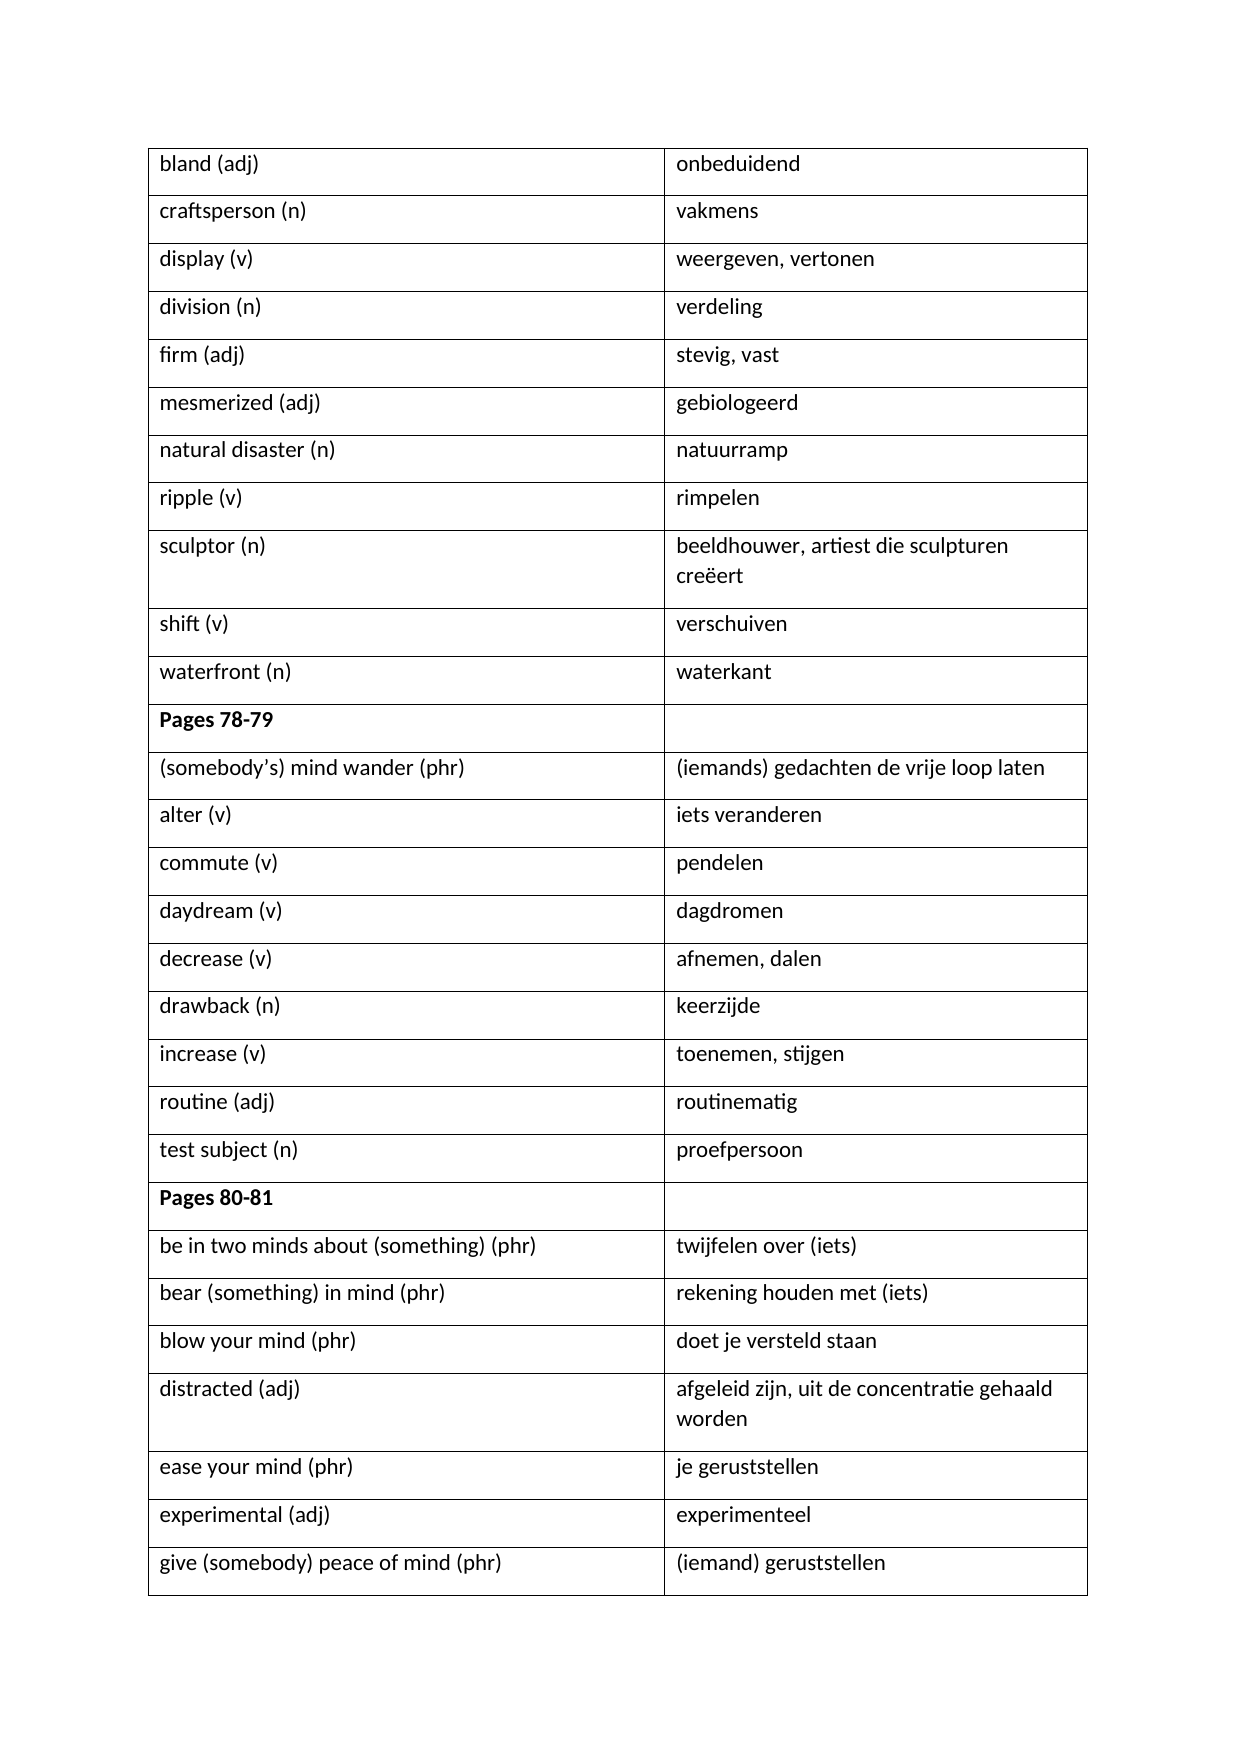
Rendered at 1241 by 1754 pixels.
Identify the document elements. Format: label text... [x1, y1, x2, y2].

table_cell (iemands) gedachten de vrije loop laten [665, 753, 1087, 799]
table_cell twijfelen over (iets) [665, 1231, 1087, 1277]
table_cell decrease (v) [149, 944, 664, 991]
table_cell waterfront (n) [149, 657, 664, 704]
table_cell (somebody’s) mind wander (phr) [149, 753, 664, 799]
table_cell weergeven, vertonen [665, 244, 1087, 291]
table_cell Pages 80-81 [149, 1183, 664, 1230]
table_cell shift (v) [149, 609, 664, 656]
table_cell beeldhouwer, artiest die sculpturen creëert [665, 531, 1087, 608]
table_cell mesmerized (adj) [149, 388, 664, 434]
table_cell stevig, vast [665, 340, 1087, 387]
table_cell onbeduidend [665, 149, 1087, 195]
table_cell sculptor (n) [149, 531, 664, 608]
table_cell ease your mind (phr) [149, 1452, 664, 1499]
table_cell test subject (n) [149, 1135, 664, 1182]
table_cell natuurramp [665, 436, 1087, 482]
table_cell blow your mind (phr) [149, 1326, 664, 1373]
table_cell proefpersoon [665, 1135, 1087, 1182]
table_cell distracted (adj) [149, 1374, 664, 1451]
table_cell pendelen [665, 848, 1087, 895]
table_cell experimental (adj) [149, 1500, 664, 1547]
table_cell increase (v) [149, 1040, 664, 1086]
table_cell verdeling [665, 292, 1087, 339]
table_cell iets veranderen [665, 800, 1087, 847]
table_cell drawback (n) [149, 992, 664, 1038]
table_cell display (v) [149, 244, 664, 291]
table_cell Pages 78-79 [149, 705, 664, 752]
table_cell afgeleid zijn, uit de concentratie gehaald worden [665, 1374, 1087, 1451]
table_cell craftsperson (n) [149, 196, 664, 243]
table_cell bland (adj) [149, 149, 664, 195]
table_cell waterkant [665, 657, 1087, 704]
table_cell vakmens [665, 196, 1087, 243]
table_cell dagdromen [665, 896, 1087, 943]
table_cell routinematig [665, 1087, 1087, 1134]
table_cell routine (adj) [149, 1087, 664, 1134]
table_cell rimpelen [665, 483, 1087, 530]
table_cell commute (v) [149, 848, 664, 895]
table_cell rekening houden met (iets) [665, 1279, 1087, 1325]
table_cell gebiologeerd [665, 388, 1087, 434]
table_cell ripple (v) [149, 483, 664, 530]
table_cell afnemen, dalen [665, 944, 1087, 991]
table_cell verschuiven [665, 609, 1087, 656]
table_cell bear (something) in mind (phr) [149, 1279, 664, 1325]
table_cell keerzijde [665, 992, 1087, 1038]
table_cell division (n) [149, 292, 664, 339]
table_cell (iemand) geruststellen [665, 1548, 1087, 1594]
table_cell je geruststellen [665, 1452, 1087, 1499]
table_cell experimenteel [665, 1500, 1087, 1547]
table_cell be in two minds about (something) (phr) [149, 1231, 664, 1277]
table_cell doet je versteld staan [665, 1326, 1087, 1373]
table_cell natural disaster (n) [149, 436, 664, 482]
table_cell [665, 1183, 1087, 1230]
table_cell give (somebody) peace of mind (phr) [149, 1548, 664, 1594]
table_cell daydream (v) [149, 896, 664, 943]
table_cell [665, 705, 1087, 752]
table_cell alter (v) [149, 800, 664, 847]
table_cell toenemen, stijgen [665, 1040, 1087, 1086]
table_cell firm (adj) [149, 340, 664, 387]
